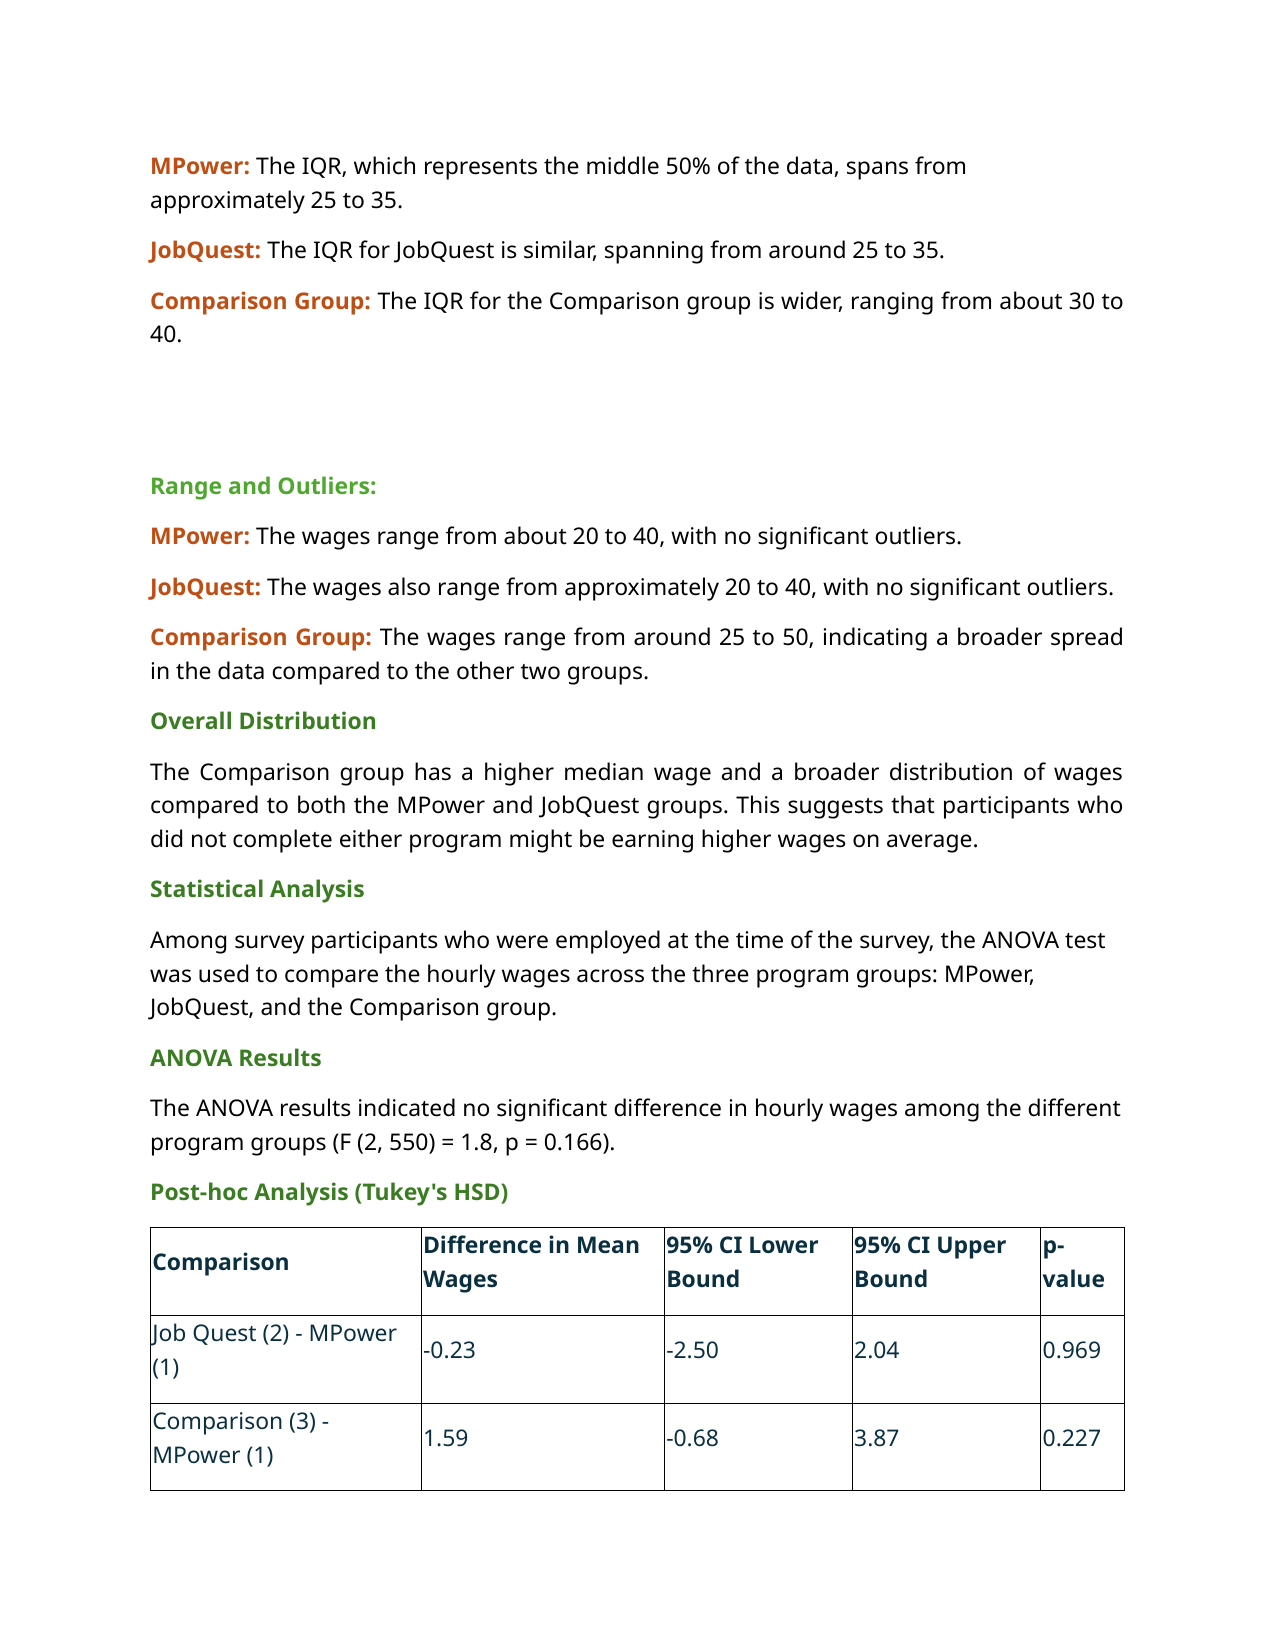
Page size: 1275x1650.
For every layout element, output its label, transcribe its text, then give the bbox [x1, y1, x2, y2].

table_header Difference in Mean Wages [422, 1228, 664, 1314]
table_header 95% CI Lower Bound [665, 1228, 852, 1314]
text Overall Distribution [150, 705, 1125, 736]
text JobQuest: The wages also range from approximately 20 to 40, with no significant outliers. [150, 570, 1125, 602]
table_cell 0.227 [1041, 1404, 1124, 1490]
text Comparison Group: The IQR for the Comparison group is wider, ranging from about 30 to 40. [150, 284, 1125, 349]
table_cell 0.969 [1041, 1316, 1124, 1402]
table_cell -0.68 [665, 1404, 852, 1490]
text JobQuest: The IQR for JobQuest is similar, spanning from around 25 to 35. [150, 234, 1125, 265]
text ANOVA Results [150, 1042, 1125, 1073]
text Among survey participants who were employed at the time of the survey, the ANOVA test was used to compare the hourly wages across the three program groups: MPower, JobQuest, and the Comparison group. [150, 924, 1125, 1022]
table_cell 3.87 [853, 1404, 1040, 1490]
table_cell Job Quest (2) - MPower (1) [151, 1316, 421, 1402]
text Comparison Group: The wages range from around 25 to 50, indicating a broader spread in the data compared to the other two groups. [150, 621, 1125, 686]
table_cell -2.50 [665, 1316, 852, 1402]
text Range and Outliers: [150, 469, 1125, 501]
table_cell 2.04 [853, 1316, 1040, 1402]
table_header Comparison [151, 1228, 421, 1314]
text The ANOVA results indicated no significant difference in hourly wages among the different program groups (F (2, 550) = 1.8, p = 0.166). [150, 1092, 1125, 1157]
text MPower: The wages range from about 20 to 40, with no significant outliers. [150, 520, 1125, 551]
text Post-hoc Analysis (Tukey's HSD) [150, 1176, 1125, 1207]
text The Comparison group has a higher median wage and a broader distribution of wages compared to both the MPower and JobQuest groups. This suggests that participants who did not complete either program might be earning higher wages on average. [150, 755, 1125, 854]
table_header 95% CI Upper Bound [853, 1228, 1040, 1314]
text MPower: The IQR, which represents the middle 50% of the data, spans from approximately 25 to 35. [150, 150, 1125, 215]
table_cell Comparison (3) - MPower (1) [151, 1404, 421, 1490]
text Statistical Analysis [150, 873, 1125, 904]
table_cell -0.23 [422, 1316, 664, 1402]
table_header p-value [1041, 1228, 1124, 1314]
table_cell 1.59 [422, 1404, 664, 1490]
